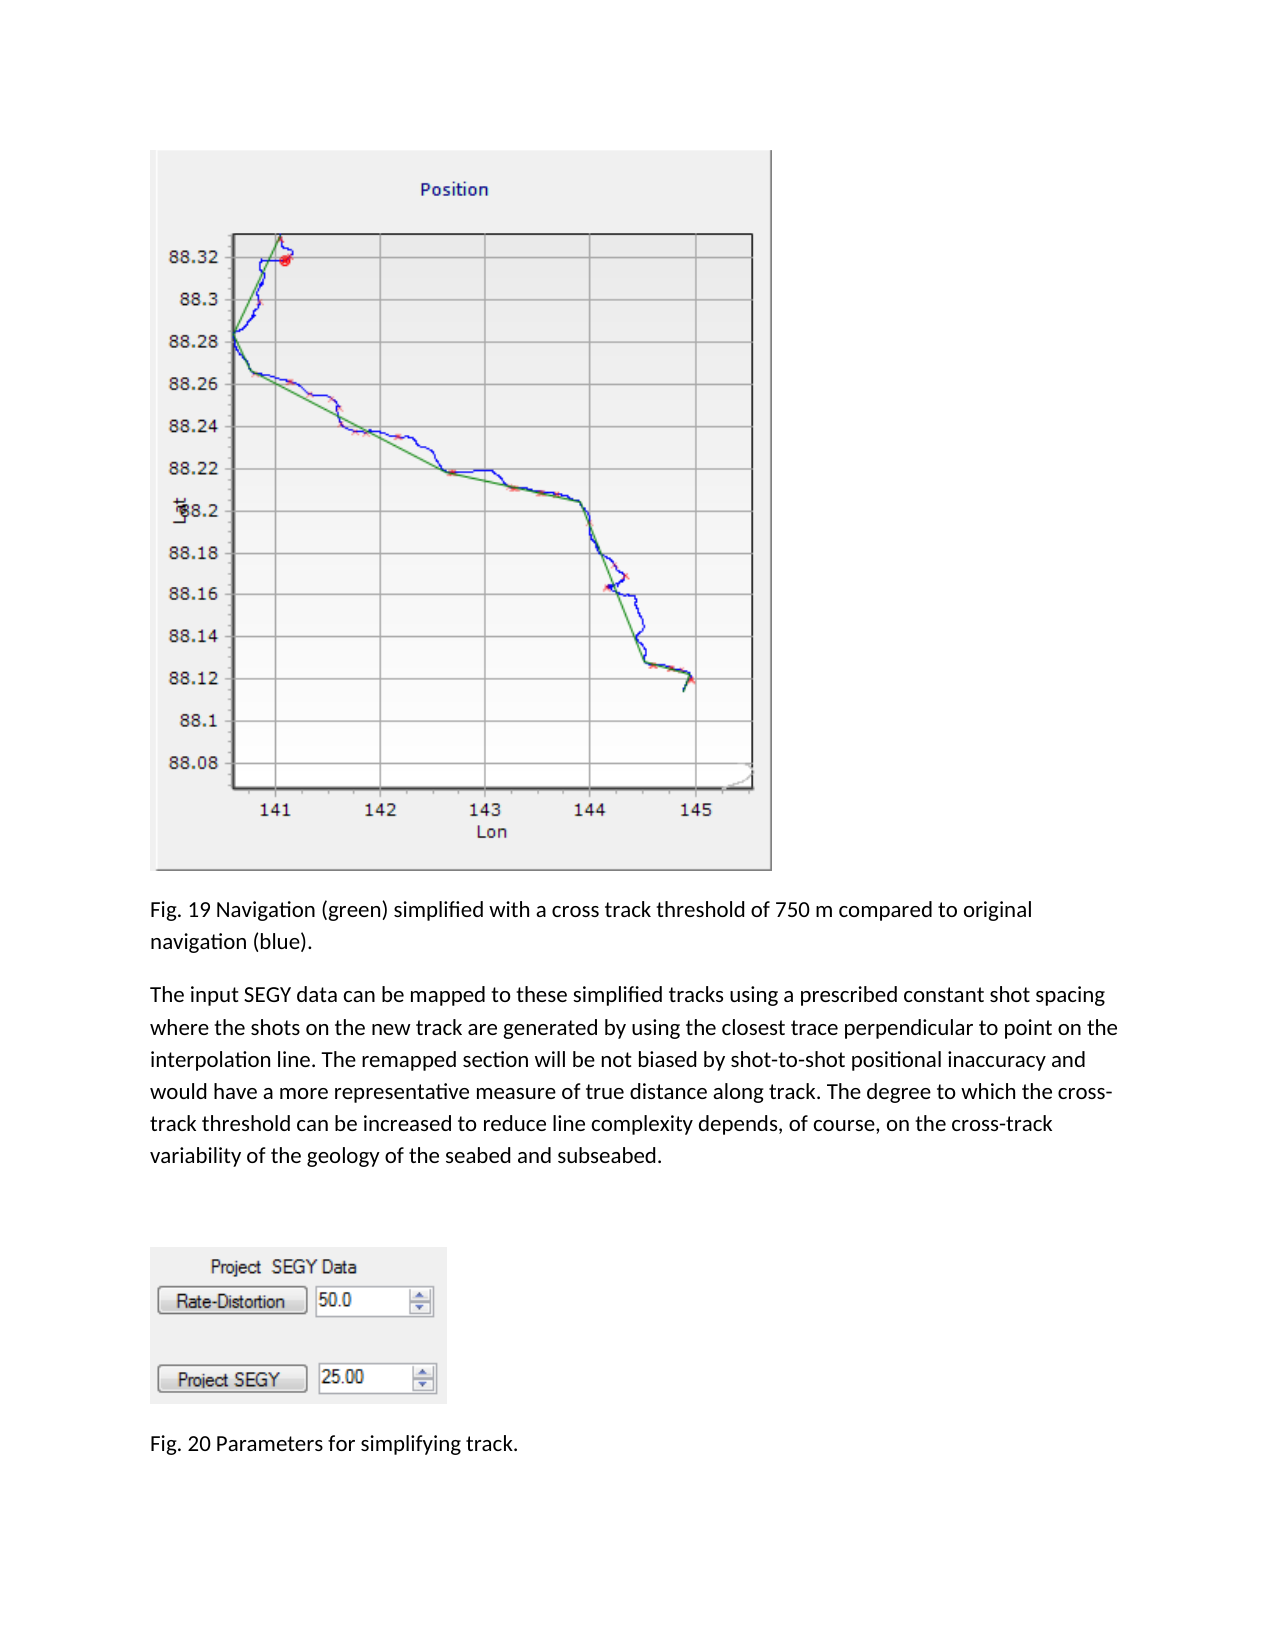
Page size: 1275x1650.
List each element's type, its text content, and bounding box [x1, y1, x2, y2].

picture [150, 1247, 447, 1404]
text Fig. 19 Navigation (green) simplified with a cross track threshold of 750 m compared to original navigation (blue). [150, 895, 1125, 956]
picture [150, 150, 772, 871]
text The input SEGY data can be mapped to these simplified tracks using a prescribed constant shot spacing where the shots on the new track are generated by using the closest trace perpendicular to point on the interpolation line. The remapped section will be not biased by shot-to-shot positional inaccuracy and would have a more representative measure of true distance along track. The degree to which the cross-track threshold can be increased to reduce line complexity depends, of course, on the cross-track variability of the geology of the seabed and subseabed. [150, 981, 1125, 1169]
text Fig. 20 Parameters for simplifying track. [150, 1429, 1125, 1457]
